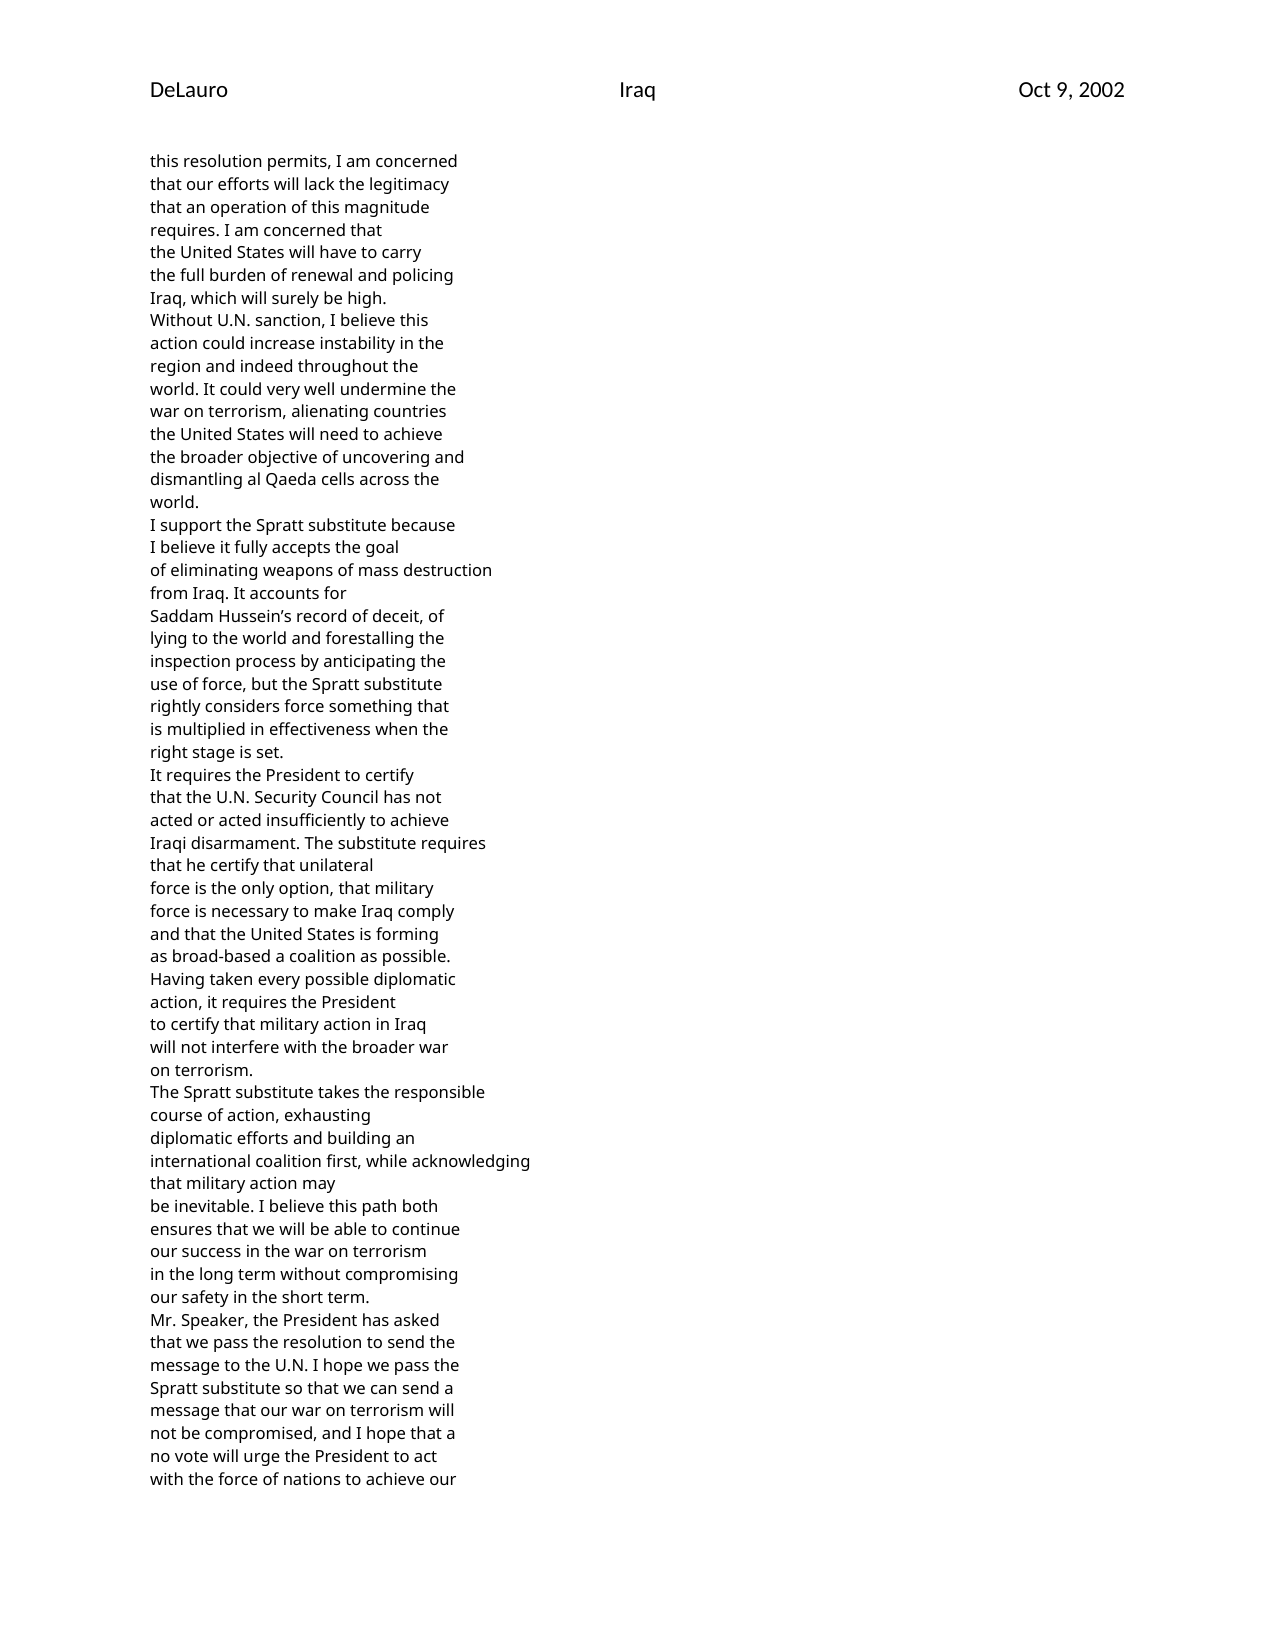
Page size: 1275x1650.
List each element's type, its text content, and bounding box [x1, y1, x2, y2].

text be inevitable. I believe this path both [150, 1194, 1125, 1217]
text that we pass the resolution to send the [150, 1331, 1125, 1353]
text The Spratt substitute takes the responsible [150, 1081, 1125, 1104]
text as broad-based a coalition as possible. [150, 945, 1125, 967]
text the full burden of renewal and policing [150, 263, 1125, 286]
text that an operation of this magnitude [150, 195, 1125, 218]
text right stage is set. [150, 740, 1125, 763]
text Iraqi disarmament. The substitute requires [150, 831, 1125, 854]
text Iraq, which will surely be high. [150, 286, 1125, 309]
text Having taken every possible diplomatic [150, 967, 1125, 990]
text our success in the war on terrorism [150, 1240, 1125, 1263]
text that our efforts will lack the legitimacy [150, 173, 1125, 195]
text world. [150, 491, 1125, 513]
text our safety in the short term. [150, 1285, 1125, 1308]
text and that the United States is forming [150, 922, 1125, 945]
text use of force, but the Spratt substitute [150, 672, 1125, 695]
text I believe it fully accepts the goal [150, 536, 1125, 559]
text that the U.N. Security Council has not [150, 786, 1125, 808]
text is multiplied in effectiveness when the [150, 718, 1125, 740]
text course of action, exhausting [150, 1104, 1125, 1126]
text Without U.N. sanction, I believe this [150, 309, 1125, 332]
text message that our war on terrorism will [150, 1399, 1125, 1422]
text world. It could very well undermine the [150, 377, 1125, 400]
text the United States will have to carry [150, 241, 1125, 263]
text war on terrorism, alienating countries [150, 400, 1125, 422]
text international coalition first, while acknowledging [150, 1149, 1125, 1172]
text diplomatic efforts and building an [150, 1126, 1125, 1149]
text to certify that military action in Iraq [150, 1013, 1125, 1036]
text region and indeed throughout the [150, 354, 1125, 377]
text It requires the President to certify [150, 763, 1125, 786]
text will not interfere with the broader war [150, 1036, 1125, 1058]
text no vote will urge the President to act [150, 1444, 1125, 1467]
text action, it requires the President [150, 990, 1125, 1013]
text that he certify that unilateral [150, 854, 1125, 877]
text from Iraq. It accounts for [150, 581, 1125, 604]
text acted or acted insufficiently to achieve [150, 808, 1125, 831]
text message to the U.N. I hope we pass the [150, 1353, 1125, 1376]
text not be compromised, and I hope that a [150, 1422, 1125, 1444]
text Spratt substitute so that we can send a [150, 1376, 1125, 1399]
text ensures that we will be able to continue [150, 1217, 1125, 1240]
text Saddam Hussein’s record of deceit, of [150, 604, 1125, 627]
text action could increase instability in the [150, 332, 1125, 354]
text on terrorism. [150, 1058, 1125, 1081]
text force is the only option, that military [150, 877, 1125, 899]
text force is necessary to make Iraq comply [150, 899, 1125, 922]
text the United States will need to achieve [150, 422, 1125, 445]
text the broader objective of uncovering and [150, 445, 1125, 468]
text this resolution permits, I am concerned [150, 150, 1125, 173]
text in the long term without compromising [150, 1263, 1125, 1285]
text rightly considers force something that [150, 695, 1125, 718]
text with the force of nations to achieve our [150, 1467, 1125, 1490]
text inspection process by anticipating the [150, 649, 1125, 672]
text Mr. Speaker, the President has asked [150, 1308, 1125, 1331]
text requires. I am concerned that [150, 218, 1125, 241]
text that military action may [150, 1172, 1125, 1194]
text lying to the world and forestalling the [150, 627, 1125, 649]
text I support the Spratt substitute because [150, 513, 1125, 536]
text dismantling al Qaeda cells across the [150, 468, 1125, 491]
text of eliminating weapons of mass destruction [150, 559, 1125, 581]
